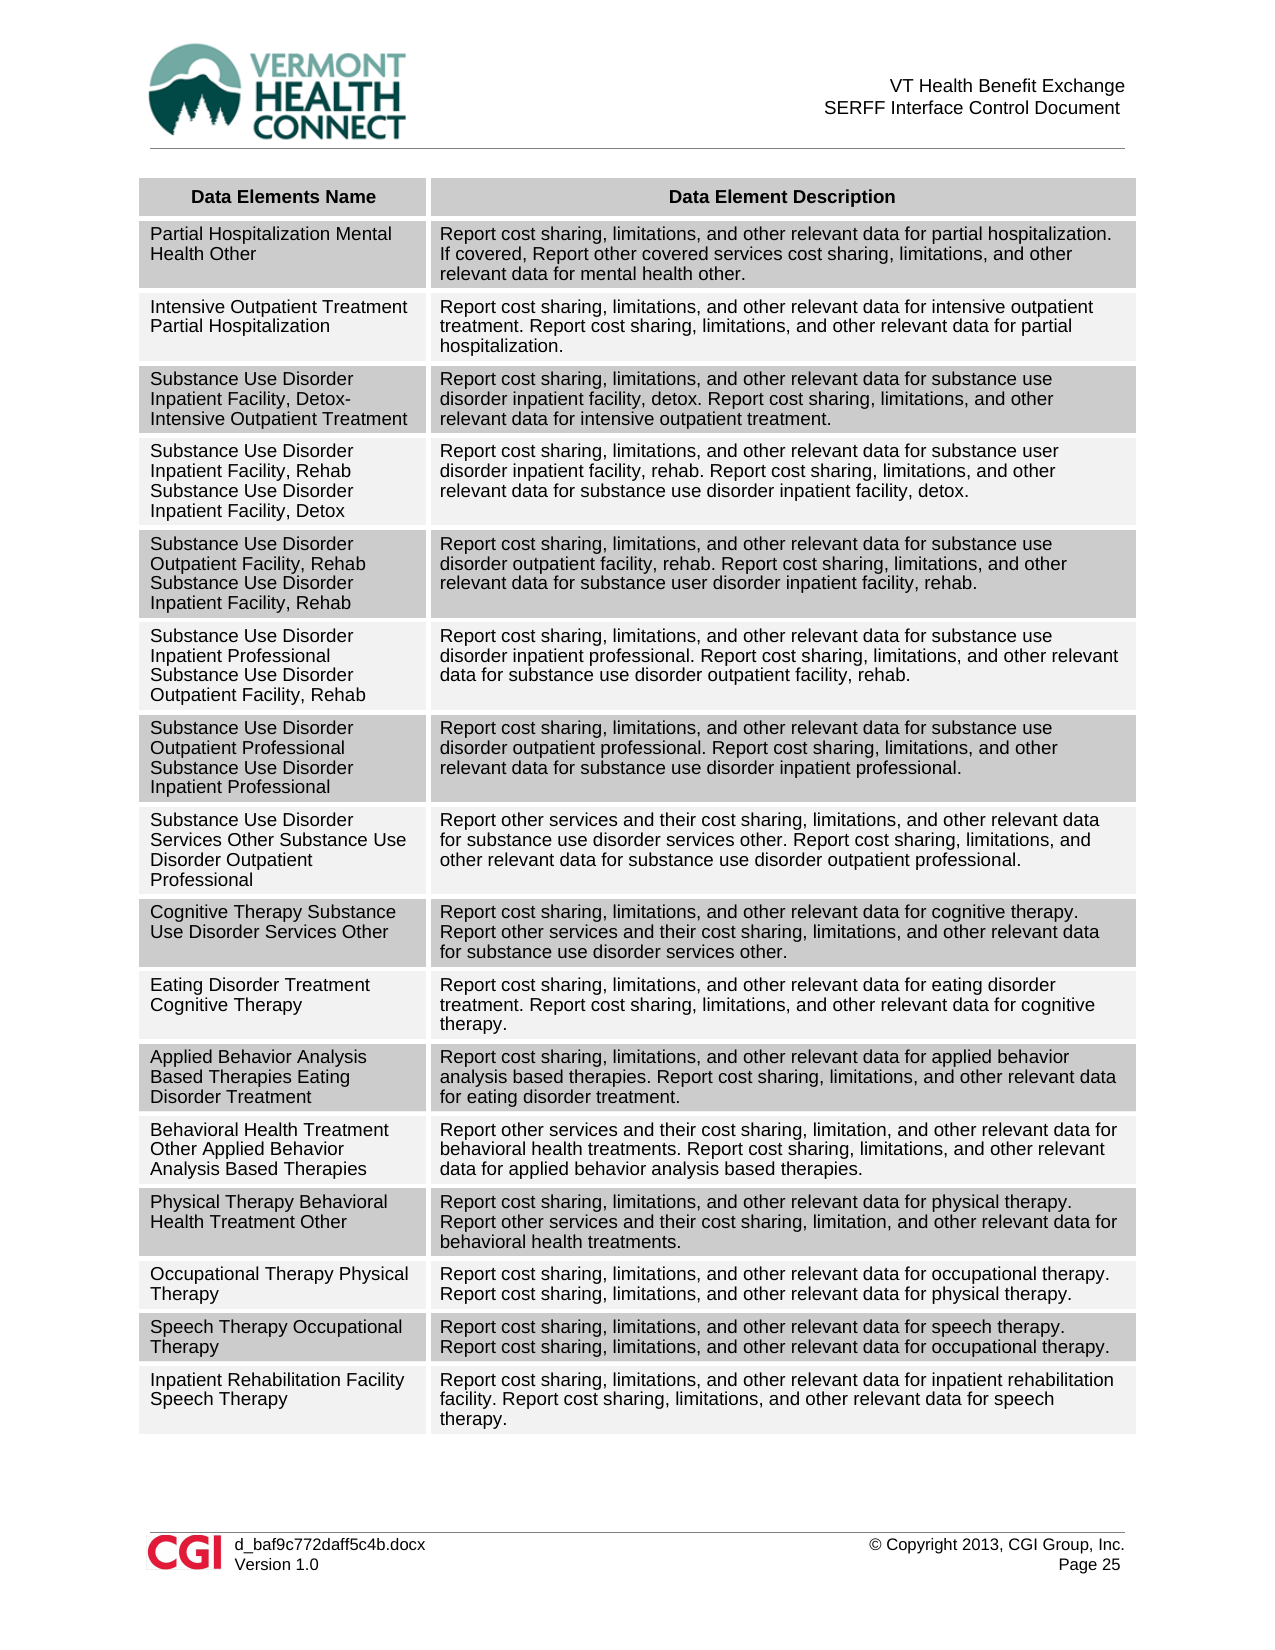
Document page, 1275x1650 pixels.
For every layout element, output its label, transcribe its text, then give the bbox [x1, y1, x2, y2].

table_cell Report cost sharing, limitations, and other relevant data for cognitive therapy. Report other services and their cost sharing, limitations, and other relevant data for substance use disorder services other. [431, 899, 1136, 967]
table_cell Substance Use Disorder Outpatient Professional Substance Use Disorder Inpatient Professional [139, 715, 426, 802]
table_cell Report cost sharing, limitations, and other relevant data for substance use disorder outpatient facility, rehab. Report cost sharing, limitations, and other relevant data for substance user disorder inpatient facility, rehab. [431, 530, 1136, 618]
table_cell Report cost sharing, limitations, and other relevant data for substance use disorder inpatient facility, detox. Report cost sharing, limitations, and other relevant data for intensive outpatient treatment. [431, 366, 1136, 433]
table_cell Partial Hospitalization Mental Health Other [139, 221, 426, 288]
table_cell Report cost sharing, limitations, and other relevant data for speech therapy. Report cost sharing, limitations, and other relevant data for occupational therapy. [431, 1313, 1136, 1361]
table_cell Report cost sharing, limitations, and other relevant data for substance use disorder inpatient professional. Report cost sharing, limitations, and other relevant data for substance use disorder outpatient facility, rehab. [431, 622, 1136, 710]
table_cell Report cost sharing, limitations, and other relevant data for applied behavior analysis based therapies. Report cost sharing, limitations, and other relevant data for eating disorder treatment. [431, 1044, 1136, 1111]
table_cell Report other services and their cost sharing, limitation, and other relevant data for behavioral health treatments. Report cost sharing, limitations, and other relevant data for applied behavior analysis based therapies. [431, 1116, 1136, 1184]
table_header Data Elements Name [139, 178, 426, 216]
picture [146, 1535, 222, 1570]
table_cell Applied Behavior Analysis Based Therapies Eating Disorder Treatment [139, 1044, 426, 1111]
table_cell Report cost sharing, limitations, and other relevant data for partial hospitalization. If covered, Report other covered services cost sharing, limitations, and other relevant data for mental health other. [431, 221, 1136, 288]
table_cell Substance Use Disorder Services Other Substance Use Disorder Outpatient Professional [139, 807, 426, 894]
table_header Data Element Description [431, 178, 1136, 216]
table_cell Report cost sharing, limitations, and other relevant data for physical therapy. Report other services and their cost sharing, limitation, and other relevant data for behavioral health treatments. [431, 1188, 1136, 1256]
table_cell Report other services and their cost sharing, limitations, and other relevant data for substance use disorder services other. Report cost sharing, limitations, and other relevant data for substance use disorder outpatient professional. [431, 807, 1136, 894]
table_cell Speech Therapy Occupational Therapy [139, 1313, 426, 1361]
table_cell Physical Therapy Behavioral Health Treatment Other [139, 1188, 426, 1256]
table_cell Occupational Therapy Physical Therapy [139, 1261, 426, 1309]
table_cell Intensive Outpatient Treatment Partial Hospitalization [139, 293, 426, 361]
table_cell Report cost sharing, limitations, and other relevant data for substance user disorder inpatient facility, rehab. Report cost sharing, limitations, and other relevant data for substance use disorder inpatient facility, detox. [431, 438, 1136, 525]
table_cell Report cost sharing, limitations, and other relevant data for occupational therapy. Report cost sharing, limitations, and other relevant data for physical therapy. [431, 1261, 1136, 1309]
table_cell Eating Disorder Treatment Cognitive Therapy [139, 971, 426, 1039]
table_cell Behavioral Health Treatment Other Applied Behavior Analysis Based Therapies [139, 1116, 426, 1184]
table_cell Substance Use Disorder Inpatient Facility, Detox-Intensive Outpatient Treatment [139, 366, 426, 433]
table_cell Report cost sharing, limitations, and other relevant data for inpatient rehabilitation facility. Report cost sharing, limitations, and other relevant data for speech therapy. [431, 1366, 1136, 1434]
picture [146, 41, 409, 145]
table_cell Cognitive Therapy Substance Use Disorder Services Other [139, 899, 426, 967]
table_cell Report cost sharing, limitations, and other relevant data for intensive outpatient treatment. Report cost sharing, limitations, and other relevant data for partial hospitalization. [431, 293, 1136, 361]
table_cell Substance Use Disorder Inpatient Professional Substance Use Disorder Outpatient Facility, Rehab [139, 622, 426, 710]
table_cell Inpatient Rehabilitation Facility Speech Therapy [139, 1366, 426, 1434]
table_cell Report cost sharing, limitations, and other relevant data for eating disorder treatment. Report cost sharing, limitations, and other relevant data for cognitive therapy. [431, 971, 1136, 1039]
table_cell Report cost sharing, limitations, and other relevant data for substance use disorder outpatient professional. Report cost sharing, limitations, and other relevant data for substance use disorder inpatient professional. [431, 715, 1136, 802]
table_cell Substance Use Disorder Outpatient Facility, Rehab Substance Use Disorder Inpatient Facility, Rehab [139, 530, 426, 618]
table_cell Substance Use Disorder Inpatient Facility, Rehab Substance Use Disorder Inpatient Facility, Detox [139, 438, 426, 525]
